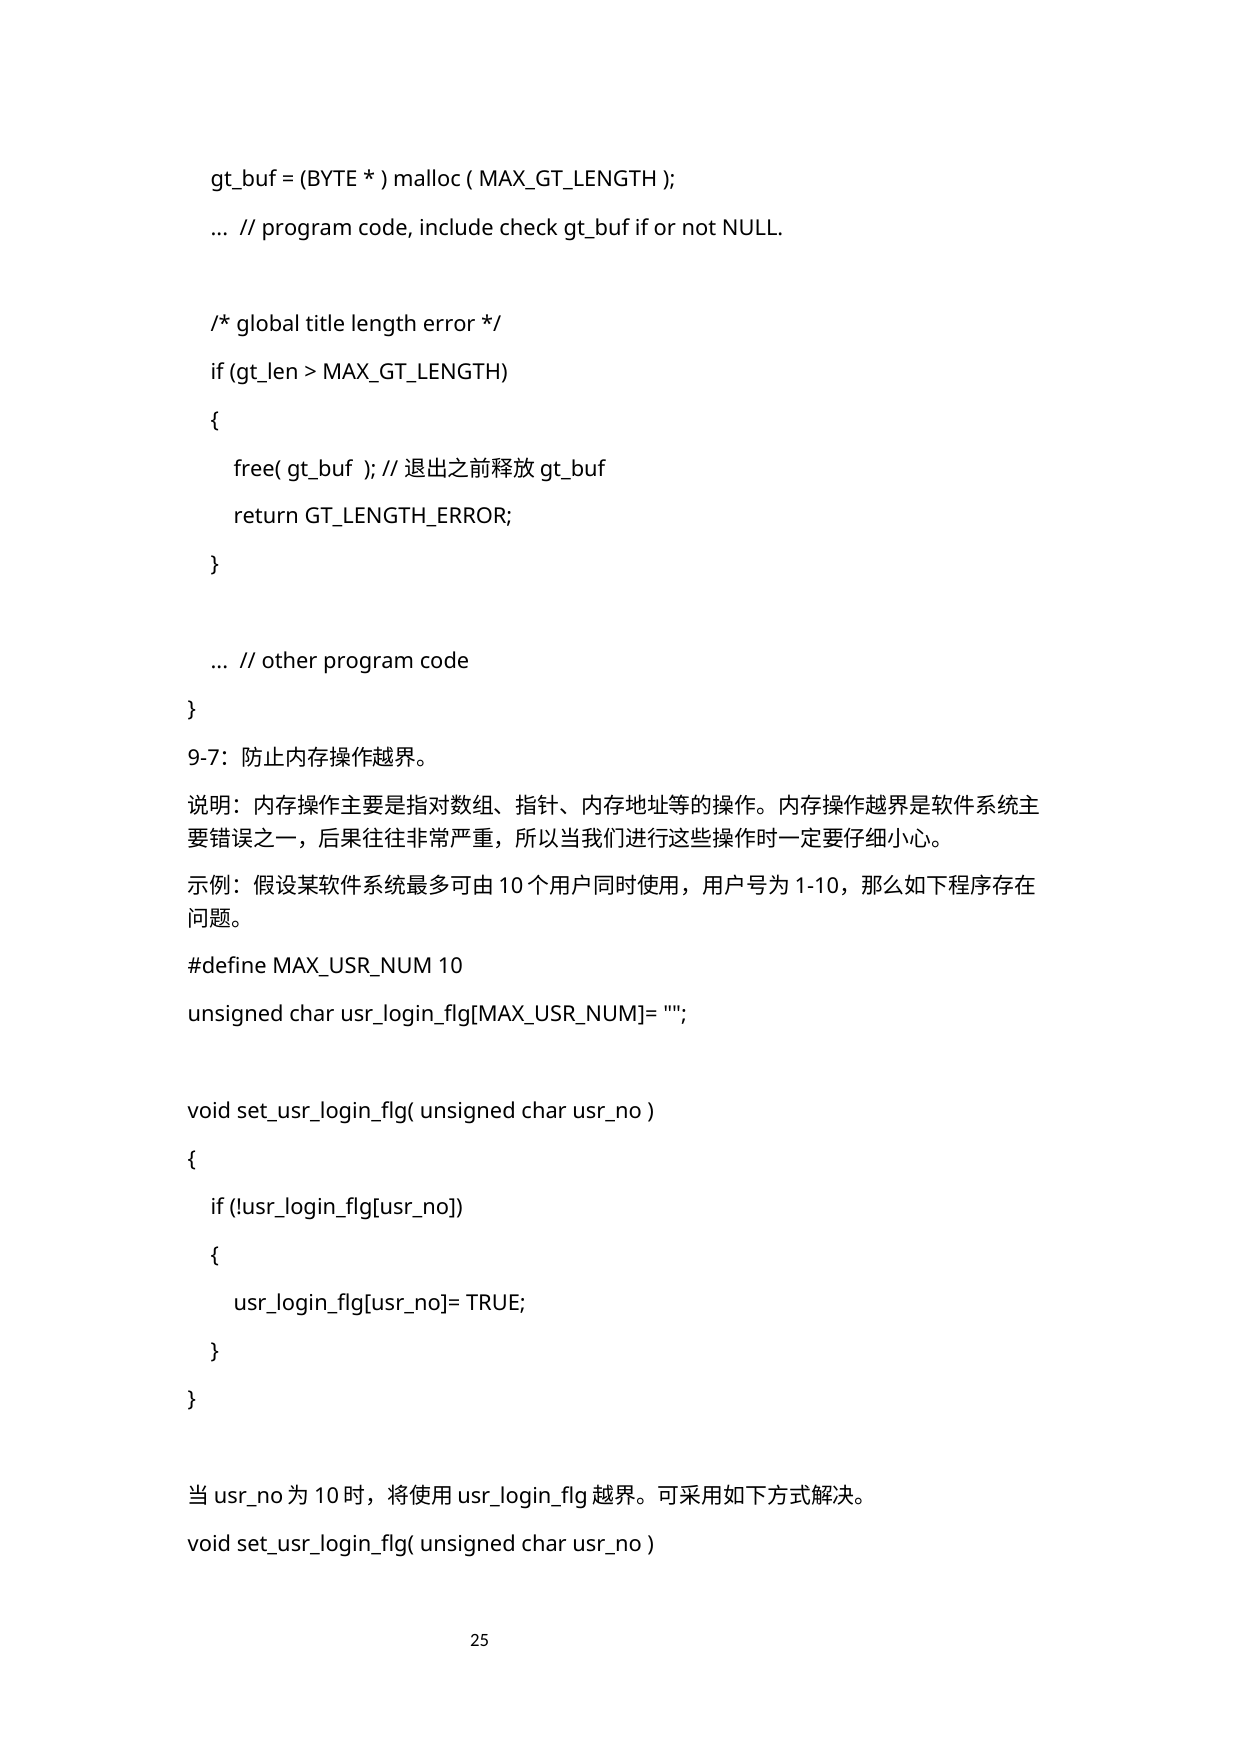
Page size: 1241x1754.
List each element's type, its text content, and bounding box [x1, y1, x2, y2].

text } [187, 691, 1053, 724]
text 9-7：防止内存操作越界。 [187, 739, 1053, 772]
text /* global title length error */ [187, 306, 1053, 339]
text if (!usr_login_flg[usr_no]) [187, 1189, 1053, 1222]
text } [187, 1382, 1053, 1414]
text } [187, 1334, 1053, 1366]
text return GT_LENGTH_ERROR; [187, 499, 1053, 531]
text { [187, 403, 1053, 435]
text gt_buf = (BYTE * ) malloc ( MAX_GT_LENGTH ); [187, 162, 1053, 194]
text } [187, 547, 1053, 579]
text free( gt_buf ); // 退出之前释放gt_buf [539, 451, 1053, 483]
text 示例：假设某软件系统最多可由10个用户同时使用，用户号为1-10，那么如下程序存在问题。 [187, 868, 1053, 933]
text void set_usr_login_flg( unsigned char usr_no ) [187, 1093, 1053, 1126]
text 当usr_no为10时，将使用usr_login_flg越界。可采用如下方式解决。 [187, 1478, 1053, 1511]
text { [187, 1238, 1053, 1270]
text 说明：内存操作主要是指对数组、指针、内存地址等的操作。内存操作越界是软件系统主要错误之一，后果往往非常严重，所以当我们进行这些操作时一定要仔细小心。 [187, 788, 1053, 853]
text void set_usr_login_flg( unsigned char usr_no ) [187, 1526, 1053, 1559]
text unsigned char usr_login_flg[MAX_USR_NUM]= ""; [187, 997, 1053, 1029]
text if (gt_len > MAX_GT_LENGTH) [187, 354, 1053, 387]
text #define MAX_USR_NUM 10 [187, 949, 1053, 981]
text ... // program code, include check gt_buf if or not NULL. [187, 210, 1053, 243]
text { [187, 1141, 1053, 1174]
text ... // other program code [187, 643, 1053, 676]
text usr_login_flg[usr_no]= TRUE; [187, 1286, 1053, 1318]
